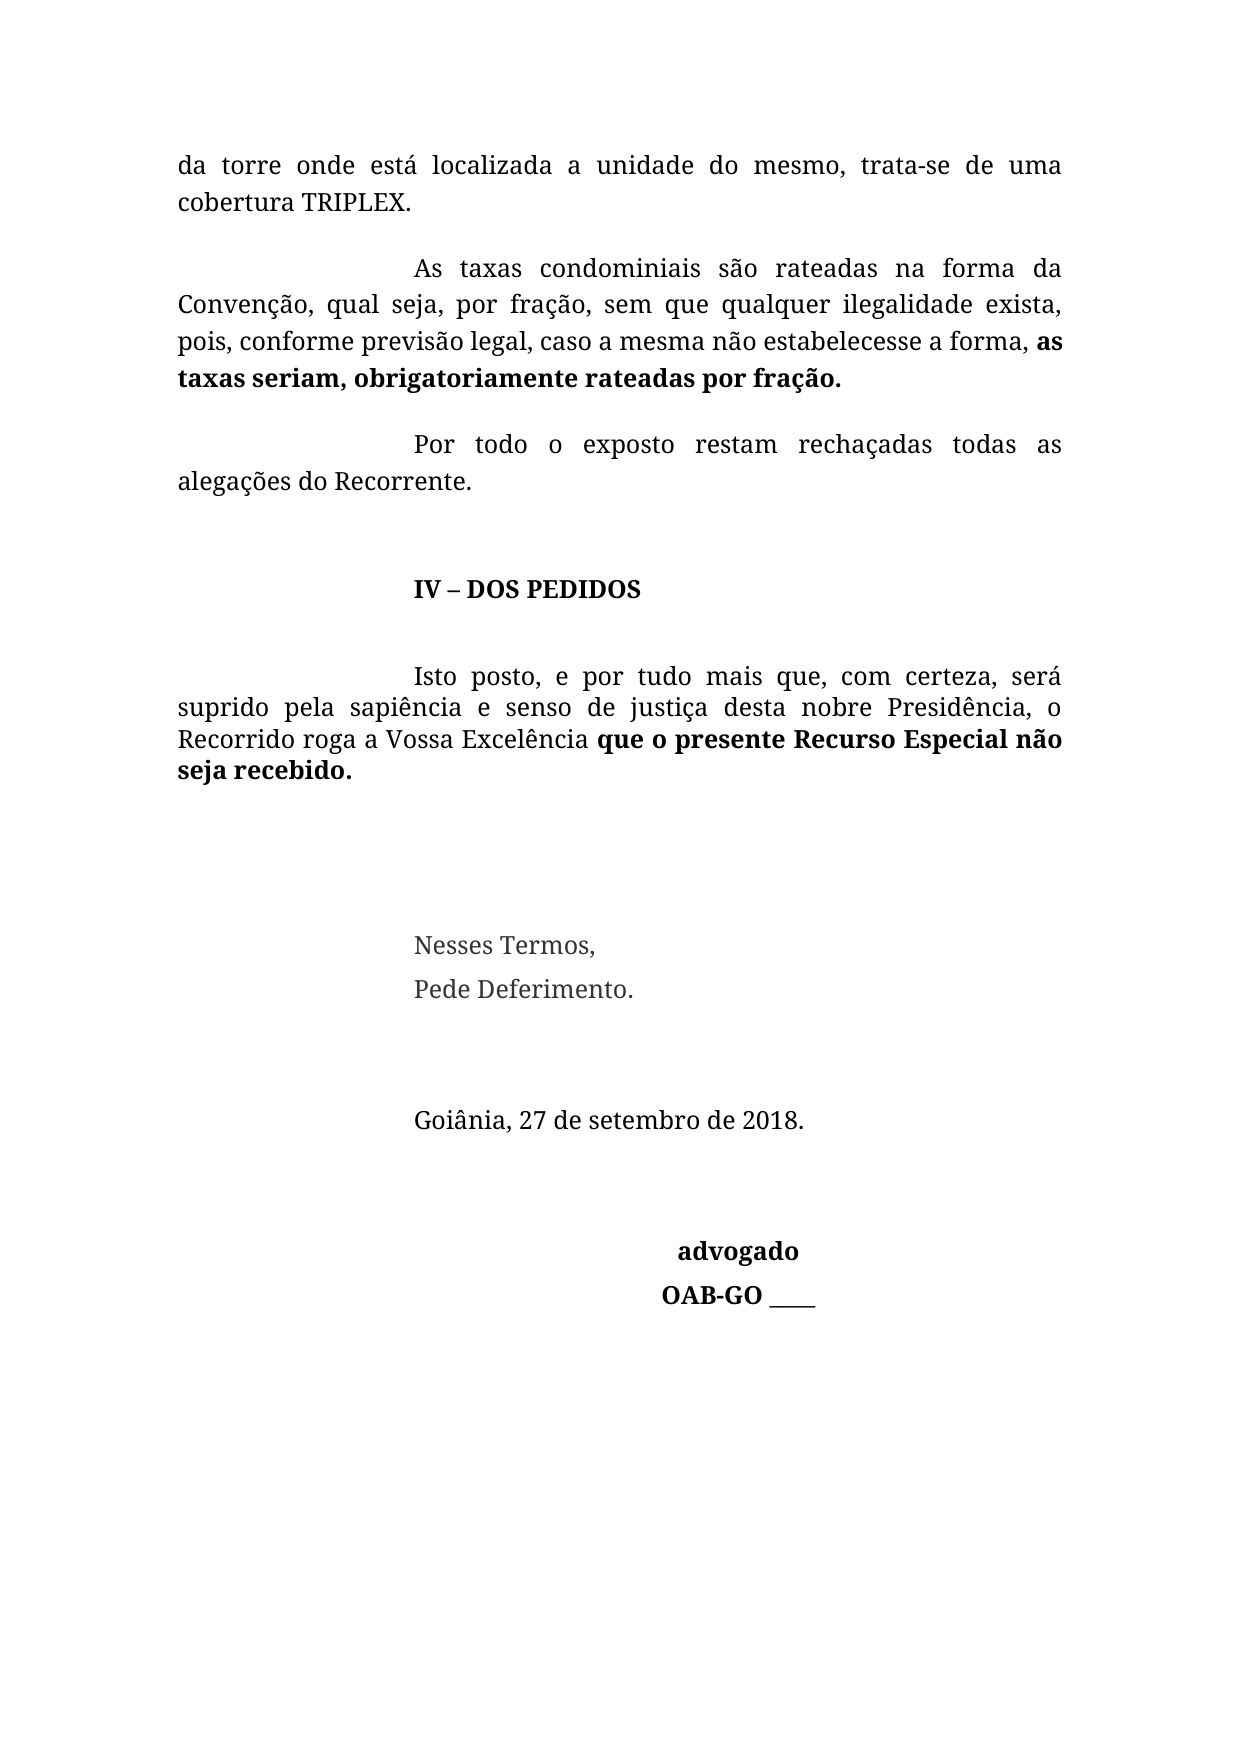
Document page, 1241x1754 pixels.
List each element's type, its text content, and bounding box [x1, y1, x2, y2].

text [177, 148, 1063, 218]
text advogado [177, 1236, 1063, 1267]
text Nesses Termos, [177, 929, 1063, 961]
text Pede Deferimento. [177, 973, 1063, 1004]
text IV – DOS PEDIDOS [177, 573, 1063, 604]
text Goiânia, 27 de setembro de 2018. [177, 1104, 1063, 1136]
text Isto posto, e por tudo mais que, com certeza, será suprido pela sapiência e senso de justiça desta nobre Presidência, o Recorrido roga a Vossa Excelência que o presente Recurso Especial não seja recebido. [177, 661, 1063, 786]
text OAB-GO ____ [177, 1279, 1063, 1311]
text Por todo o exposto restam rechaçadas todas as alegações do Recorrente. [177, 427, 1063, 497]
text As taxas condominiais são rateadas na forma da Convenção, qual seja, por fração, sem que qualquer ilegalidade exista, pois, conforme previsão legal, caso a mesma não estabelecesse a forma, as taxas seriam, obrigatoriamente rateadas por fração. [177, 250, 1063, 395]
